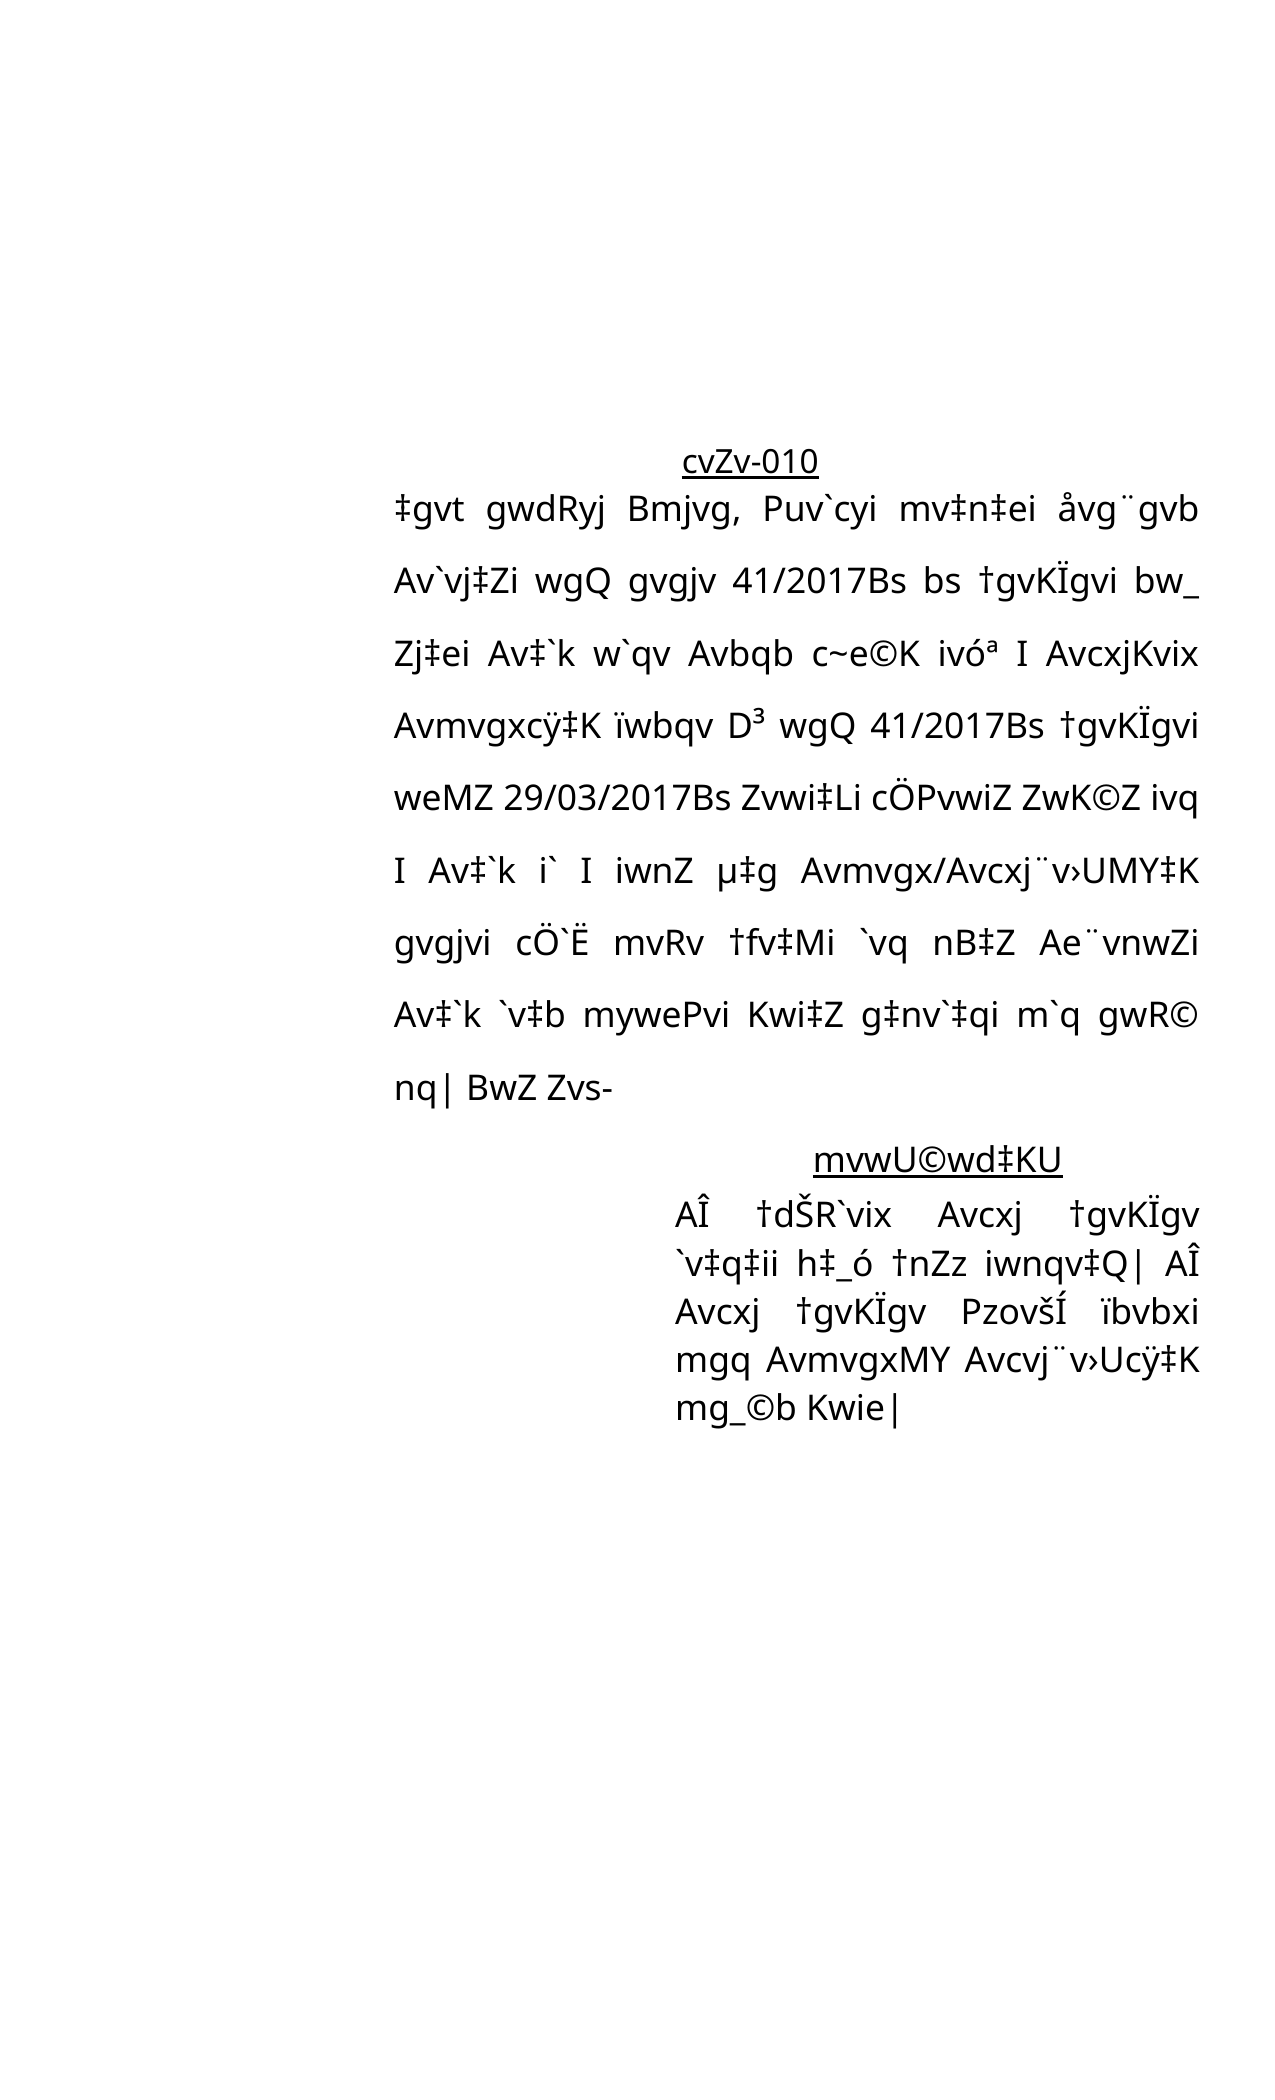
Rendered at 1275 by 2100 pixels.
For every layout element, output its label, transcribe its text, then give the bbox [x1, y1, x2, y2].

list AÎ †dŠR`vix Avcxj †gvKÏgv `v‡q‡ii h‡_ó †nZz iwnqv‡Q| AÎ Avcxj †gvKÏgv PzovšÍ ïbvbxi mgq AvmvgxMY Avcvj¨v›Ucÿ‡K mg_©b Kwie| [675, 1190, 1200, 1431]
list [394, 484, 1200, 1110]
list mvwU©wd‡KU [675, 1134, 1200, 1183]
